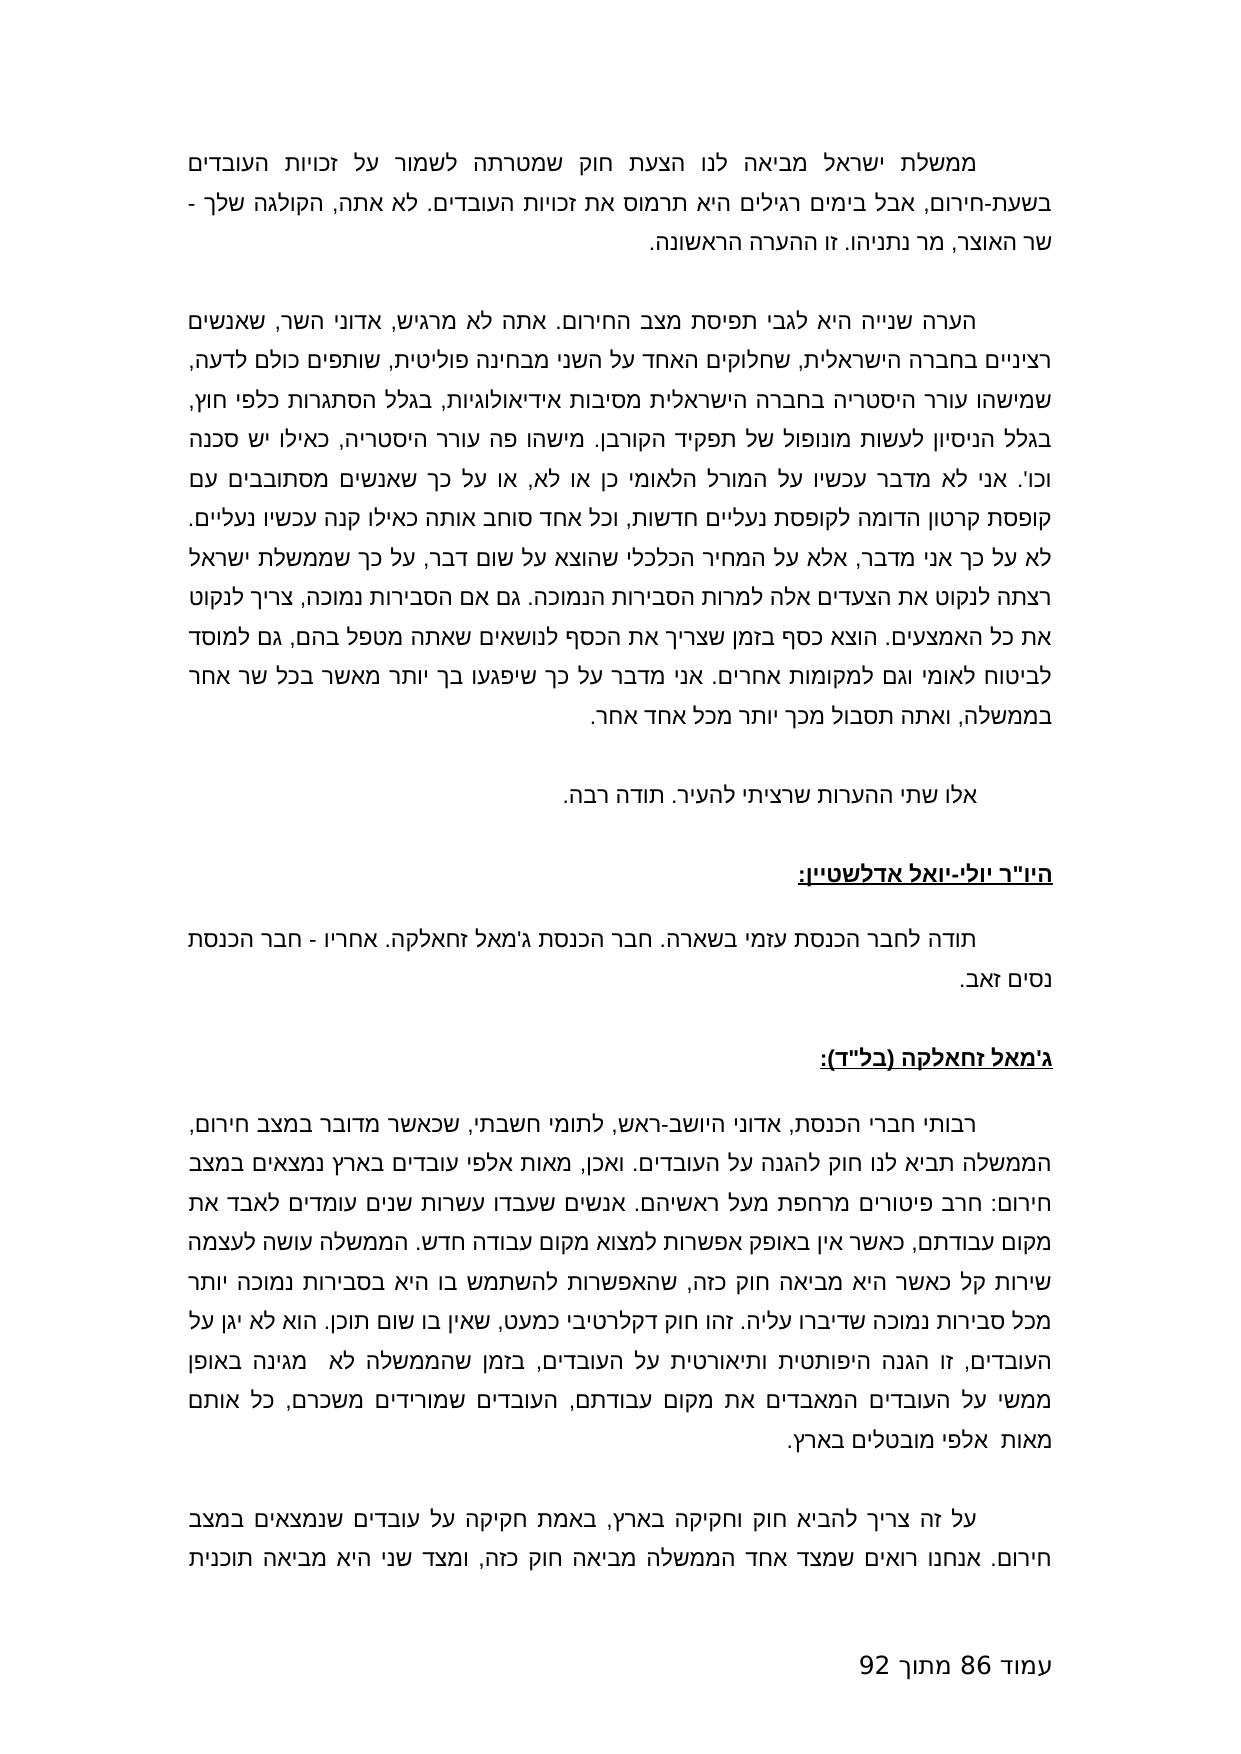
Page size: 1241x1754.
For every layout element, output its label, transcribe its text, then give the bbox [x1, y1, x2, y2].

text תודה לחבר הכנסת עזמי בשארה. חבר הכנסת ג'מאל זחאלקה. אחריו - חבר הכנסת נסים זאב. [187, 926, 1053, 992]
text הערה שנייה היא לגבי תפיסת מצב החירום. אתה לא מרגיש, אדוני השר, שאנשים רציניים בחברה הישראלית, שחלוקים האחד על השני מבחינה פוליטית, שותפים כולם לדעה, שמישהו עורר היסטריה בחברה הישראלית מסיבות אידיאולוגיות, בגלל הסתגרות כלפי חוץ, בגלל הניסיון לעשות מונופול של תפקיד הקורבן. מישהו פה עורר היסטריה, כאילו יש סכנה וכו'. אני לא מדבר עכשיו על המורל הלאומי כן או לא, או על כך שאנשים מסתובבים עם קופסת קרטון הדומה לקופסת נעליים חדשות, וכל אחד סוחב אותה כאילו קנה עכשיו נעליים. לא על כך אני מדבר, אלא על המחיר הכלכלי שהוצא על שום דבר, על כך שממשלת ישראל רצתה לנקוט את הצעדים אלה למרות הסבירות הנמוכה. גם אם הסבירות נמוכה, צריך לנקוט את כל האמצעים. הוצא כסף בזמן שצריך את הכסף לנושאים שאתה מטפל בהם, גם למוסד לביטוח לאומי וגם למקומות אחרים. אני מדבר על כך שיפגעו בך יותר מאשר בכל שר אחר בממשלה, ואתה תסבול מכך יותר מכל אחד אחר. [187, 308, 1053, 729]
text אלו שתי ההערות שרציתי להעיר. תודה רבה. [187, 782, 1053, 808]
text היו"ר יולי-יואל אדלשטיין: [187, 861, 1053, 887]
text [187, 1506, 1053, 1571]
text ג'מאל זחאלקה (בל"ד): [187, 1045, 1053, 1071]
text רבותי חברי הכנסת, אדוני היושב-ראש, לתומי חשבתי, שכאשר מדובר במצב חירום, הממשלה תביא לנו חוק להגנה על העובדים. ואכן, מאות אלפי עובדים בארץ נמצאים במצב חירום: חרב פיטורים מרחפת מעל ראשיהם. אנשים שעבדו עשרות שנים עומדים לאבד את מקום עבודתם, כאשר אין באופק אפשרות למצוא מקום עבודה חדש. הממשלה עושה לעצמה שירות קל כאשר היא מביאה חוק כזה, שהאפשרות להשתמש בו היא בסבירות נמוכה יותר מכל סבירות נמוכה שדיברו עליה. זהו חוק דקלרטיבי כמעט, שאין בו שום תוכן. הוא לא יגן על העובדים, זו הגנה היפותטית ותיאורטית על העובדים, בזמן שהממשלה לא מגינה באופן ממשי על העובדים המאבדים את מקום עבודתם, העובדים שמורידים משכרם, כל אותם מאות אלפי מובטלים בארץ. [187, 1111, 1053, 1453]
text ממשלת ישראל מביאה לנו הצעת חוק שמטרתה לשמור על זכויות העובדים בשעת-חירום, אבל בימים רגילים היא תרמוס את זכויות העובדים. לא אתה, הקולגה שלך - שר האוצר, מר נתניהו. זו ההערה הראשונה. [187, 150, 1053, 255]
